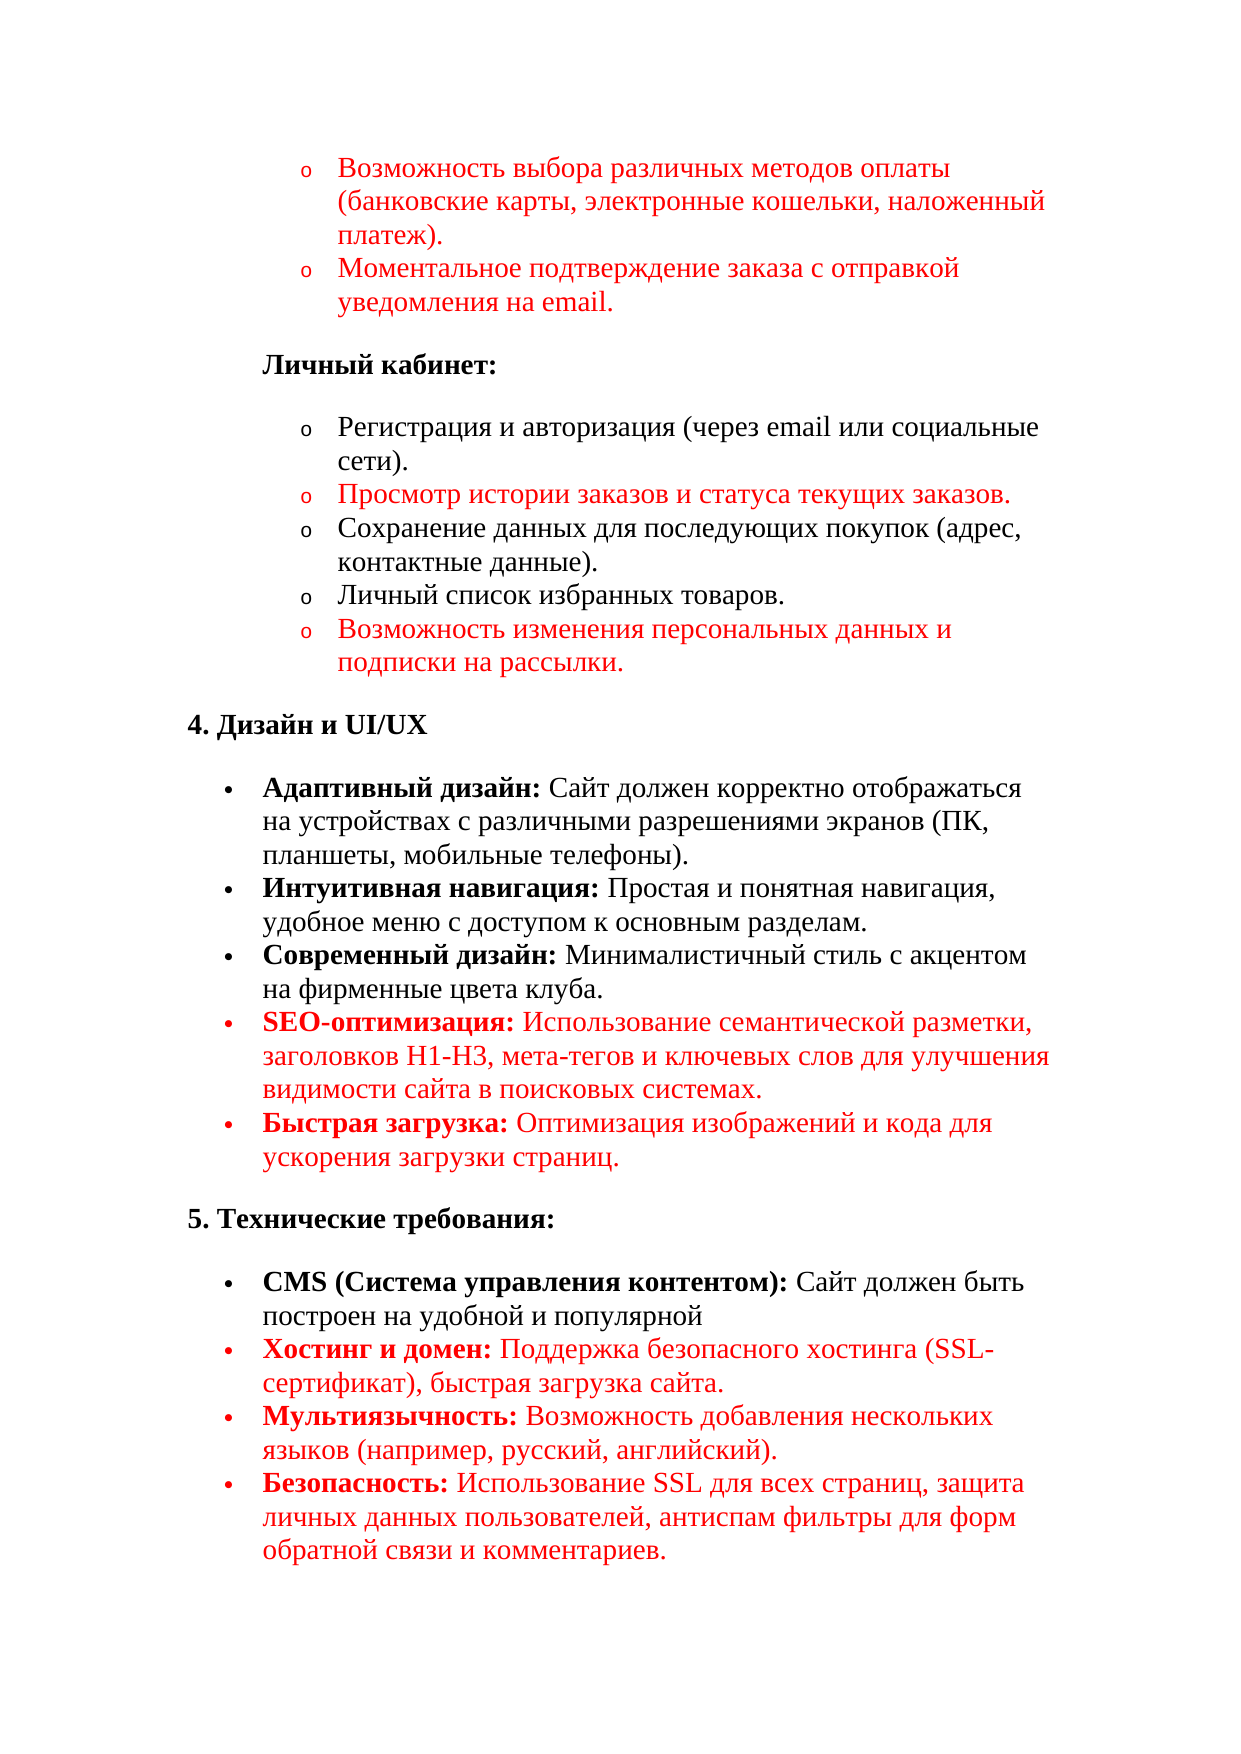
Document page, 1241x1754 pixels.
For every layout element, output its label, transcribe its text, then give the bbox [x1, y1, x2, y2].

list Личный список избранных товаров. [300, 577, 1053, 611]
list Возможность изменения персональных данных и подписки на рассылки. [300, 611, 1053, 678]
list Адаптивный дизайн: Сайт должен корректно отображаться на устройствах с различными разрешениями экранов (ПК, планшеты, мобильные телефоны). [225, 770, 1053, 870]
list CMS (Система управления контентом): Сайт должен быть построен на удобной и популярной [225, 1264, 1053, 1331]
list Безопасность: Использование SSL для всех страниц, защита личных данных пользователей, антиспам фильтры для форм обратной связи и комментариев. [225, 1465, 1053, 1566]
list Современный дизайн: Минималистичный стиль с акцентом на фирменные цвета клуба. [225, 937, 1053, 1004]
text 5. Технические требования: [187, 1201, 1053, 1235]
list Моментальное подтверждение заказа с отправкой уведомления на email. [300, 251, 1053, 318]
list Мультиязычность: Возможность добавления нескольких языков (например, русский, английский). [225, 1398, 1053, 1465]
list Регистрация и авторизация (через email или социальные сети). [300, 409, 1053, 477]
list Сохранение данных для последующих покупок (адрес, контактные данные). [300, 510, 1053, 577]
list Хостинг и домен: Поддержка безопасного хостинга (SSL-сертификат), быстрая загрузка сайта. [225, 1331, 1053, 1398]
text Личный кабинет: [262, 347, 1053, 380]
text 4. Дизайн и UI/UX [187, 707, 1053, 741]
list SEO-оптимизация: Использование семантической разметки, заголовков H1-H3, мета-тегов и ключевых слов для улучшения видимости сайта в поисковых системах. [225, 1004, 1053, 1105]
list Быстрая загрузка: Оптимизация изображений и кода для ускорения загрузки страниц. [225, 1105, 1053, 1172]
list Интуитивная навигация: Простая и понятная навигация, удобное меню с доступом к основным разделам. [225, 870, 1053, 937]
list Просмотр истории заказов и статуса текущих заказов. [300, 477, 1053, 510]
list Возможность выбора различных методов оплаты (банковские карты, электронные кошельки, наложенный платеж). [300, 150, 1053, 251]
